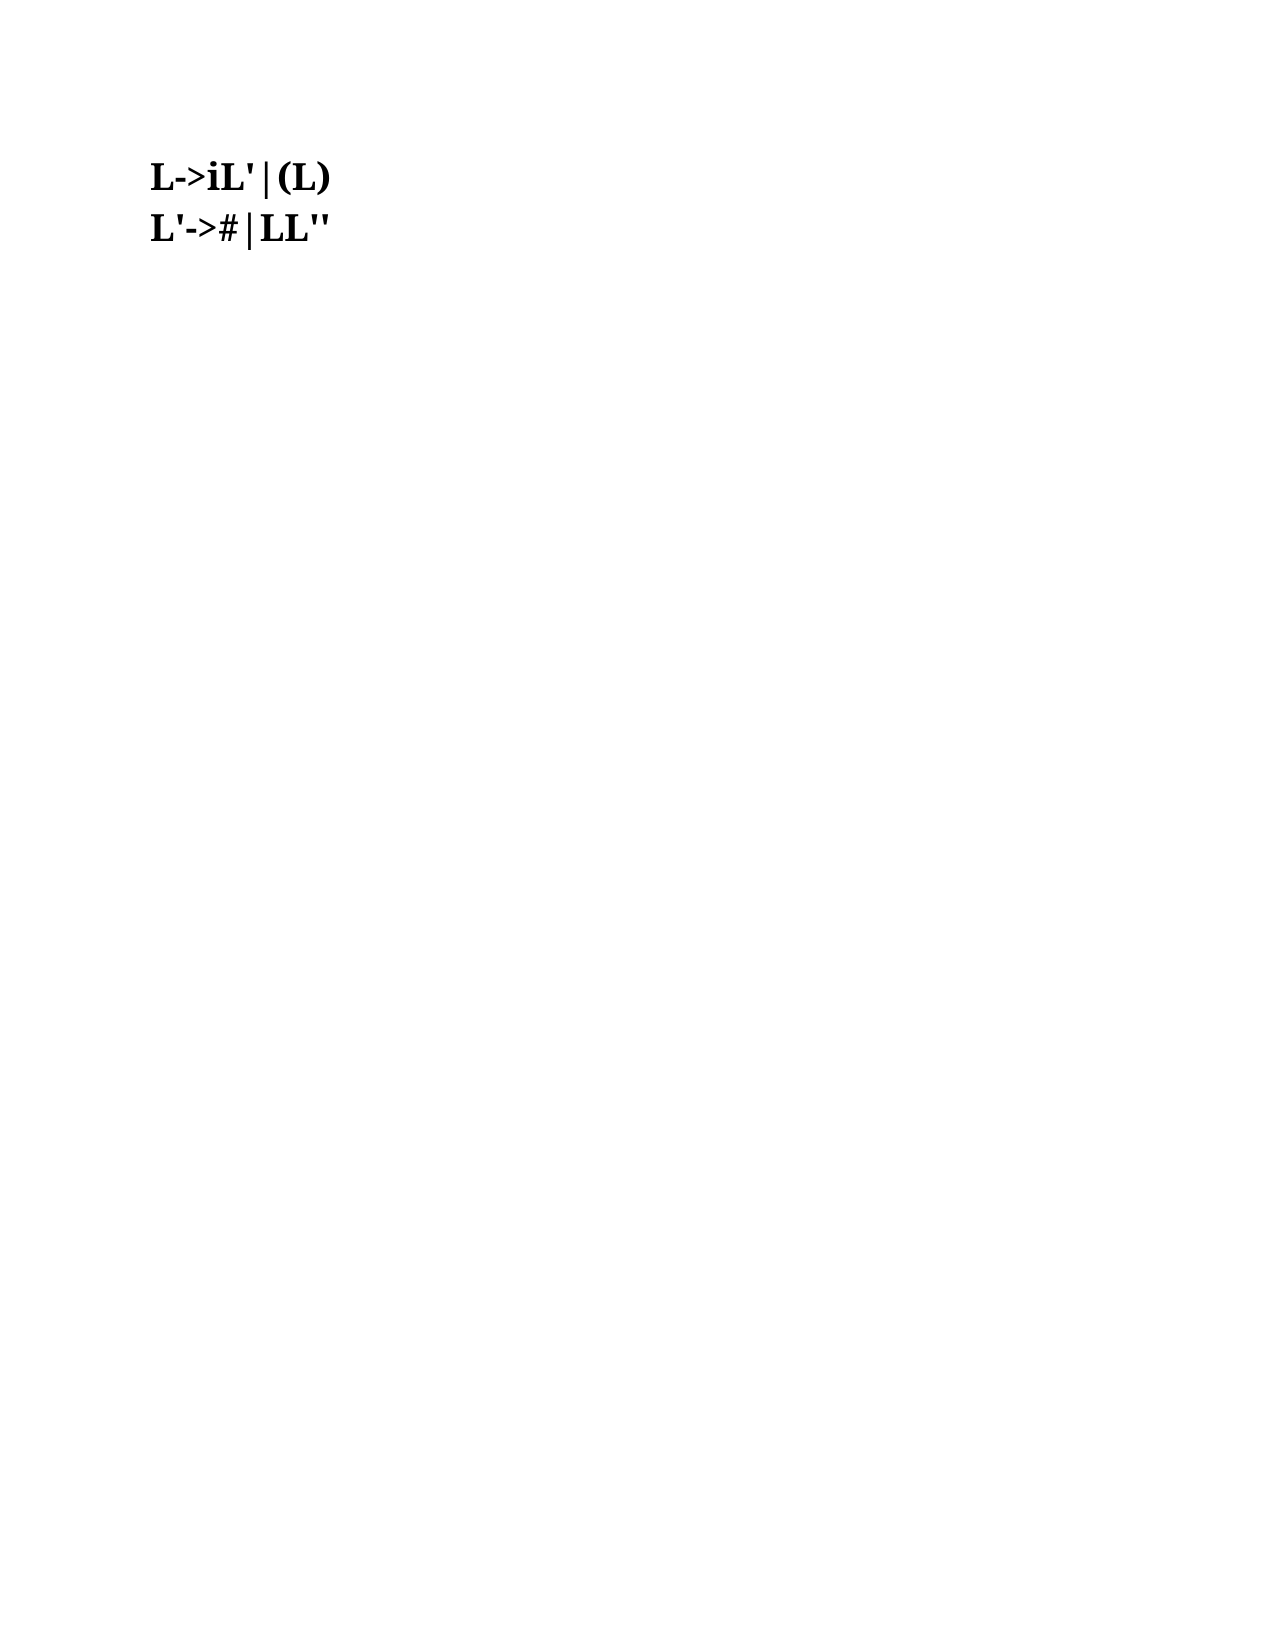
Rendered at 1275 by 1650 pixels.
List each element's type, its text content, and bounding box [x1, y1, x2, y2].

text L'->#|LL'' [150, 201, 1125, 252]
text L->iL'|(L) [150, 150, 1125, 201]
